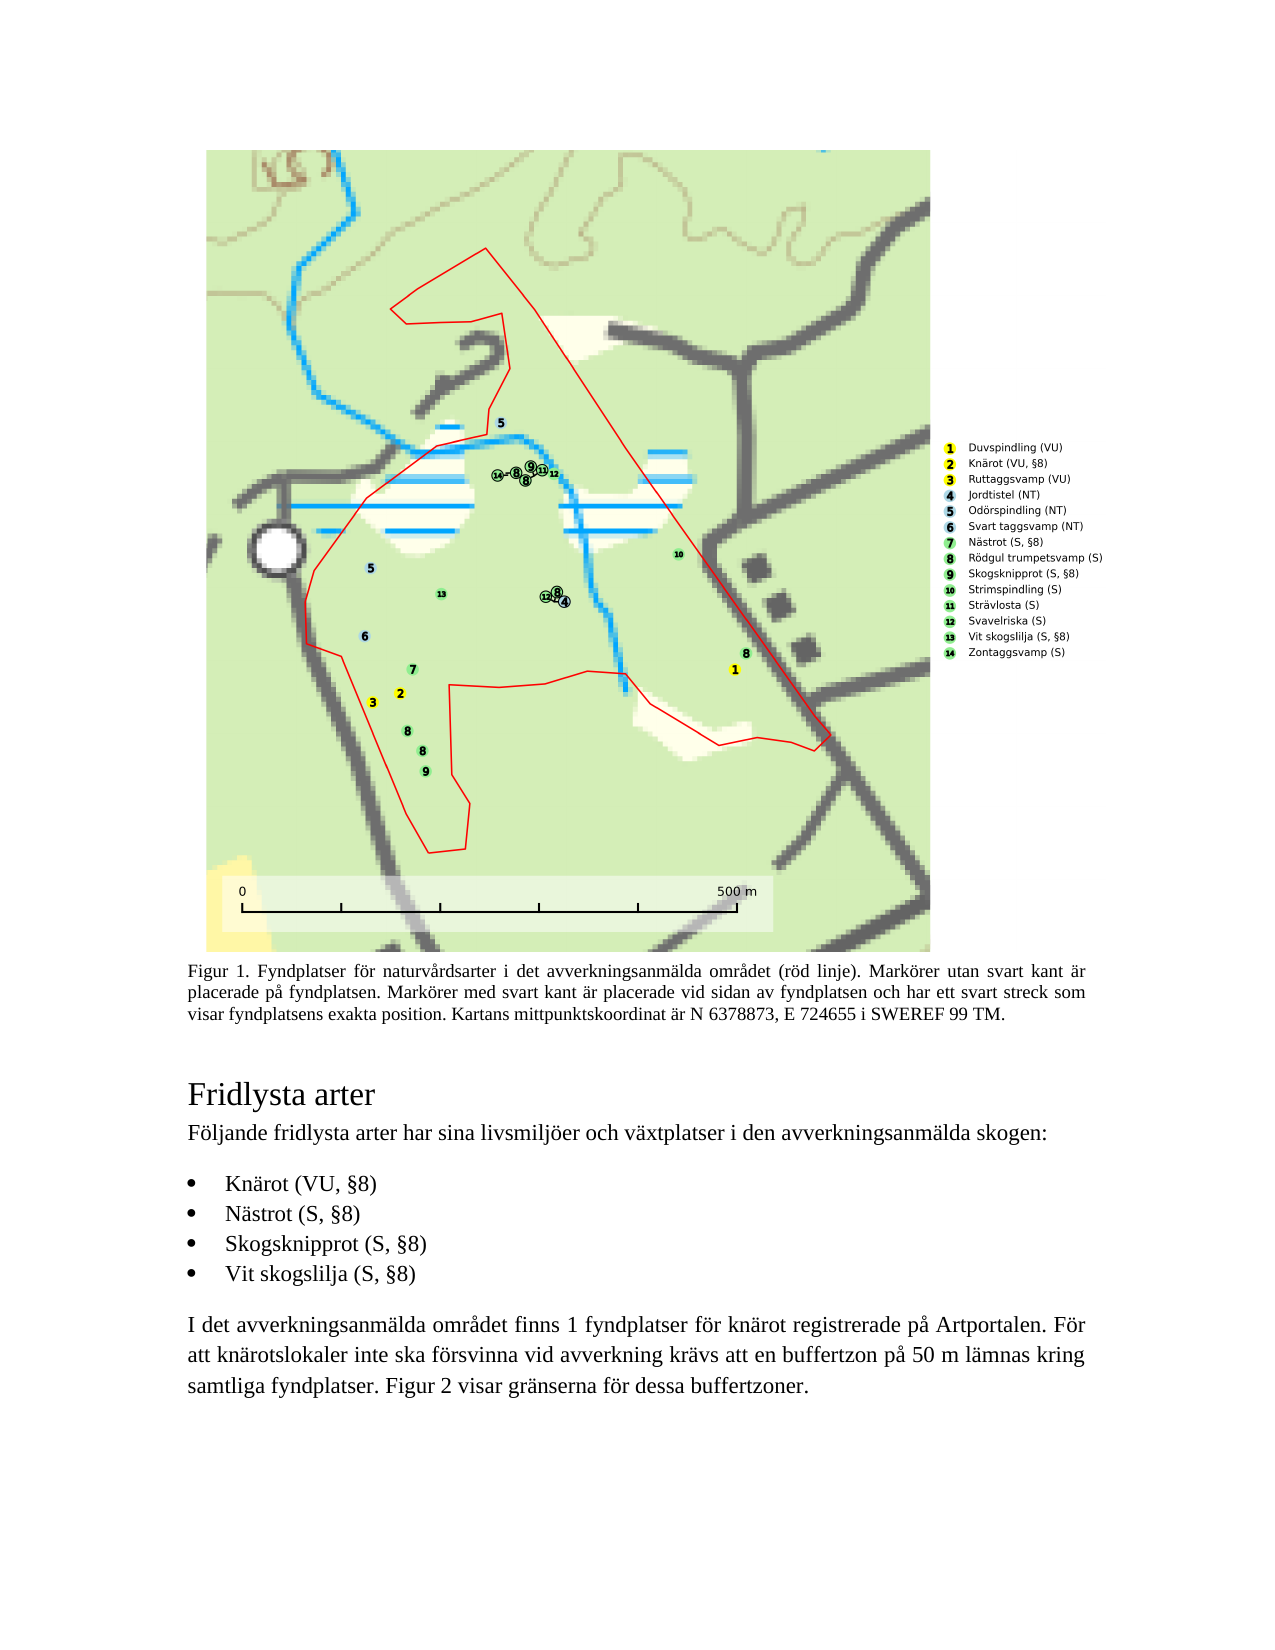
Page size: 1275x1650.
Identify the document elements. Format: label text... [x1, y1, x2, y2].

list Vit skogslilja (S, §8) [187, 1260, 1087, 1287]
text I det avverkningsanmälda området finns 1 fyndplatser för knärot registrerade på Artportalen. För att knärotslokaler inte ska försvinna vid avverkning krävs att en buffertzon på 50 m lämnas kring samtliga fyndplatser. Figur 2 visar gränserna för dessa buffertzoner. [187, 1311, 1087, 1398]
text Följande fridlysta arter har sina livsmiljöer och växtplatser i den avverkningsanmälda skogen: [187, 1119, 1087, 1145]
picture [206, 150, 1107, 952]
list Knärot (VU, §8) [187, 1170, 1087, 1196]
subtitle Fridlysta arter [187, 1074, 1087, 1113]
list Skogsknipprot (S, §8) [187, 1230, 1087, 1256]
text Figur 1. Fyndplatser för naturvårdsarter i det avverkningsanmälda området (röd linje). Markörer utan svart kant är placerade på fyndplatsen. Markörer med svart kant är placerade vid sidan av fyndplatsen och har ett svart streck som visar fyndplatsens exakta position. Kartans mittpunktskoordinat är N 6378873, E 724655 i SWEREF 99 TM. [187, 960, 1087, 1024]
list Nästrot (S, §8) [187, 1200, 1087, 1226]
